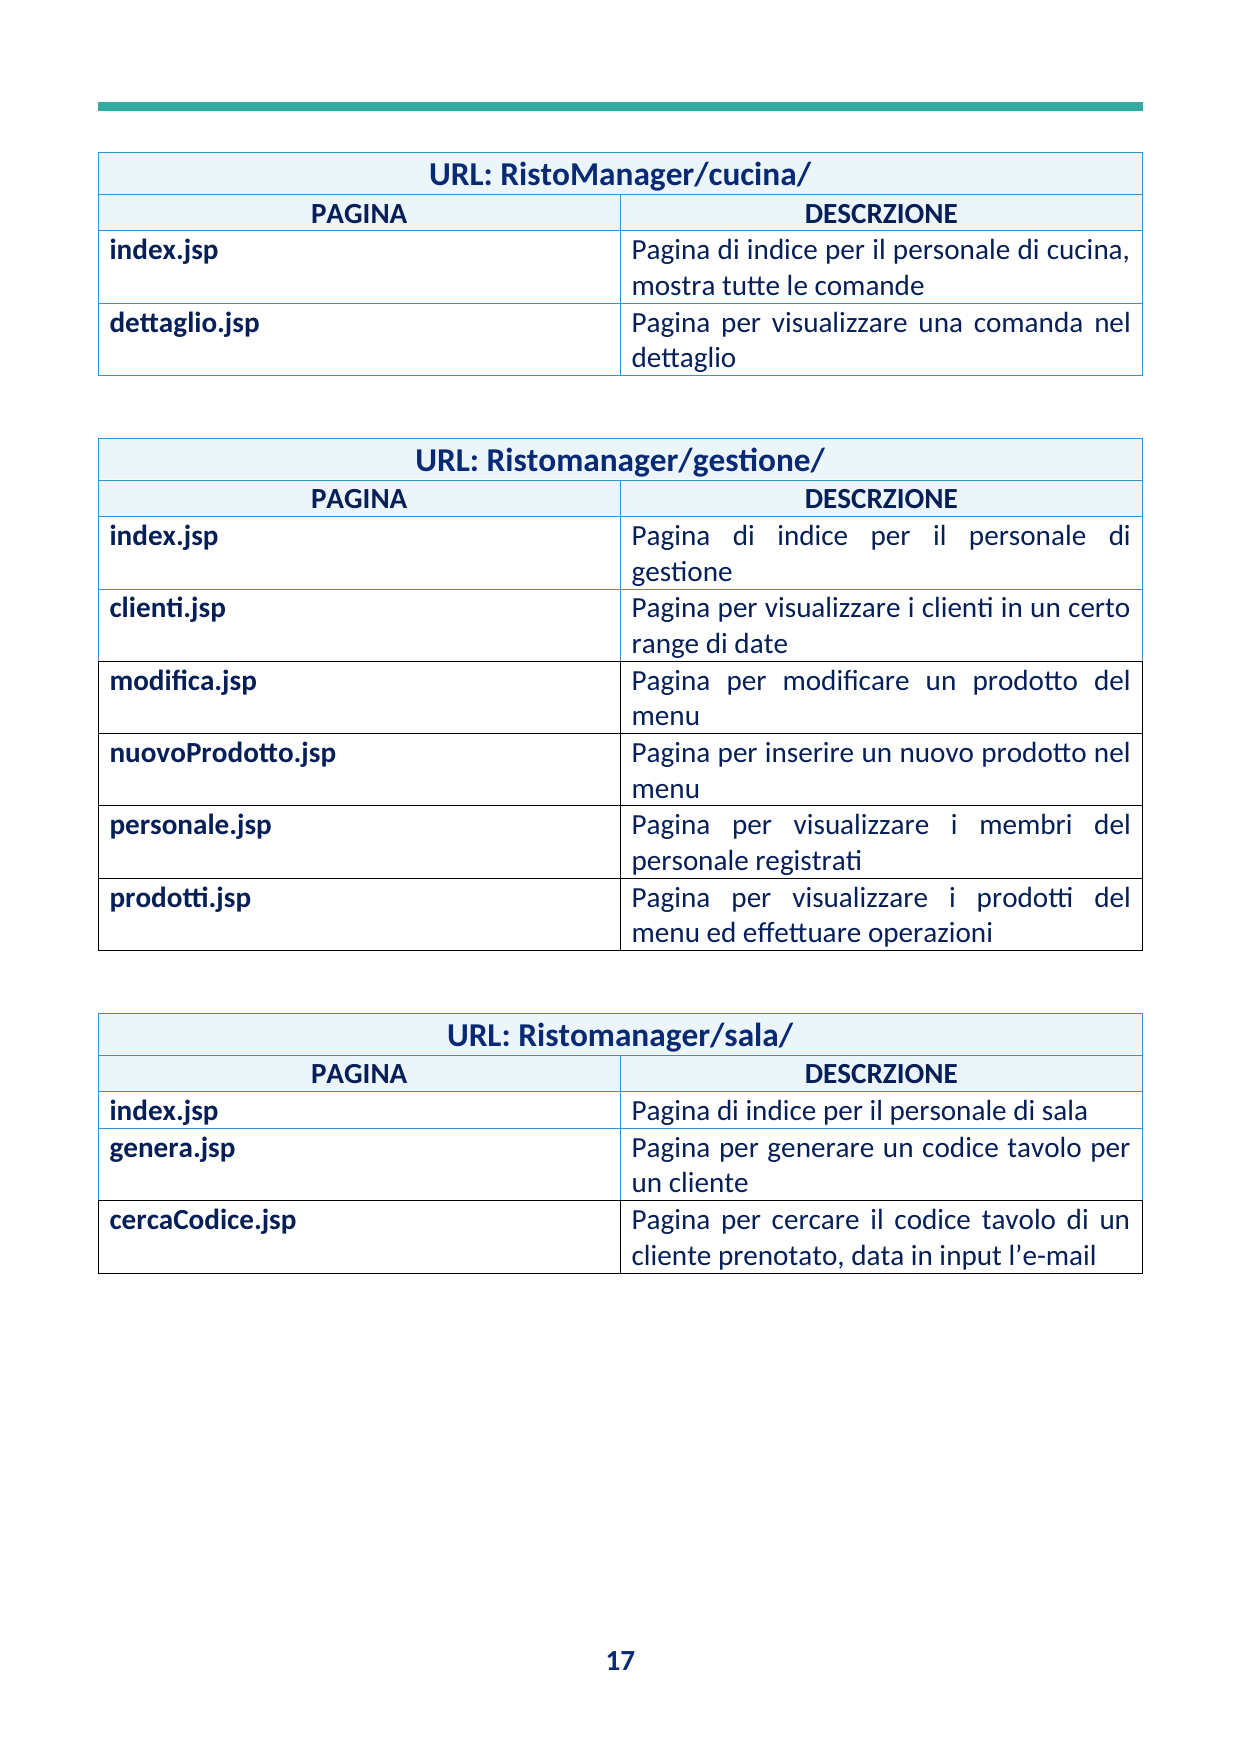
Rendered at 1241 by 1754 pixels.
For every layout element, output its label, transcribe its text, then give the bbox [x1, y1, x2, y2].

table_cell index.jsp [99, 1092, 620, 1128]
table_cell personale.jsp [99, 806, 620, 878]
table_cell cercaCodice.jsp [99, 1201, 620, 1272]
table_header URL: RistoManager/cucina/ [99, 153, 1142, 194]
table_header URL: Ristomanager/gestione/ [99, 439, 1142, 479]
table_cell DESCRZIONE [621, 481, 1142, 516]
table_cell modifica.jsp [99, 662, 620, 733]
table_cell Pagina per visualizzare i prodotti del menu ed effettuare operazioni [621, 879, 1142, 950]
table_cell Pagina di indice per il personale di cucina, mostra tutte le comande [621, 231, 1142, 303]
table_cell Pagina per visualizzare una comanda nel dettaglio [621, 304, 1142, 375]
table_cell genera.jsp [99, 1129, 620, 1200]
table_cell Pagina per generare un codice tavolo per un cliente [621, 1129, 1142, 1200]
table_cell Pagina per visualizzare i clienti in un certo range di date [621, 590, 1142, 661]
table_cell clienti.jsp [99, 590, 620, 661]
table_cell dettaglio.jsp [99, 304, 620, 375]
table_cell Pagina per cercare il codice tavolo di un cliente prenotato, data in input l’e-mail [621, 1201, 1142, 1272]
table_cell Pagina di indice per il personale di gestione [621, 517, 1142, 588]
table_cell PAGINA [99, 1056, 620, 1091]
table_cell Pagina di indice per il personale di sala [621, 1092, 1142, 1128]
table_cell nuovoProdotto.jsp [99, 734, 620, 805]
table_cell PAGINA [99, 195, 620, 230]
table_cell index.jsp [99, 231, 620, 303]
table_cell Pagina per modificare un prodotto del menu [621, 662, 1142, 733]
table_cell index.jsp [99, 517, 620, 588]
table_header URL: Ristomanager/sala/ [99, 1014, 1142, 1054]
table_cell Pagina per visualizzare i membri del personale registrati [621, 806, 1142, 878]
table_cell prodotti.jsp [99, 879, 620, 950]
table_cell Pagina per inserire un nuovo prodotto nel menu [621, 734, 1142, 805]
table_cell DESCRZIONE [621, 195, 1142, 230]
table_cell PAGINA [99, 481, 620, 516]
table_cell DESCRZIONE [621, 1056, 1142, 1091]
